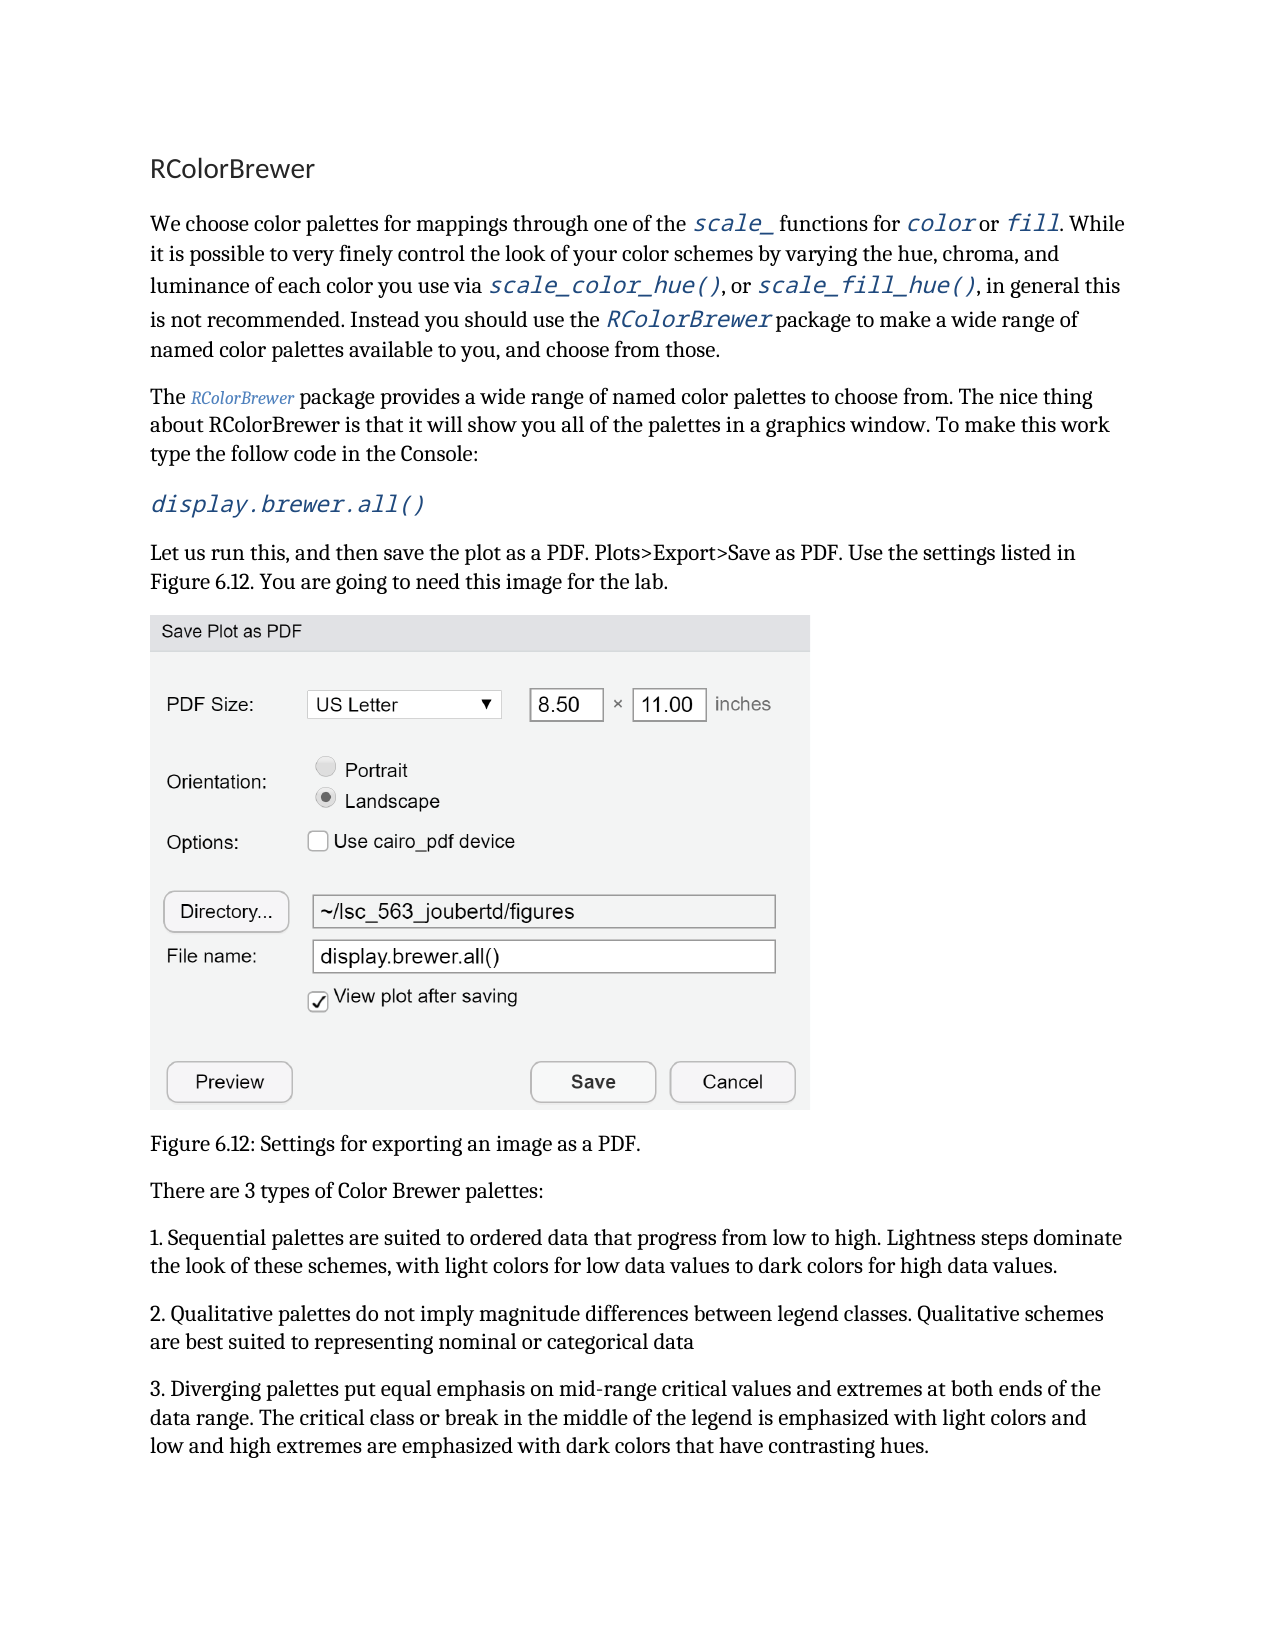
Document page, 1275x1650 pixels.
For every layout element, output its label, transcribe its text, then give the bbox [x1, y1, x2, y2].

picture [150, 615, 811, 1110]
text 1. Sequential palettes are suited to ordered data that progress from low to high. Lightness steps dominate the look of these schemes, with light colors for low data values to dark colors for high data values. [150, 1225, 1125, 1279]
text We choose color palettes for mappings through one of the scale_ functions for color or fill. While it is possible to very finely control the look of your color schemes by varying the hue, chroma, and luminance of each color you use via scale_color_hue(), or scale_fill_hue(), in general this is not recommended. Instead you should use the RColorBrewer package to make a wide range of named color palettes available to you, and choose from those. [150, 207, 1125, 363]
text Figure 6.12: Settings for exporting an image as a PDF. [150, 1130, 1125, 1157]
text display.brewer.all() [150, 488, 1125, 519]
text The RColorBrewer package provides a wide range of named color palettes to choose from. The nice thing about RColorBrewer is that it will show you all of the palettes in a graphics window. To make this work type the follow code in the Console: [150, 384, 1125, 467]
text 2. Qualitative palettes do not imply magnitude differences between legend classes. Qualitative schemes are best suited to representing nominal or categorical data [150, 1300, 1125, 1355]
subtitle RColorBrewer [150, 150, 1125, 186]
text 3. Diverging palettes put equal emphasis on mid-range critical values and extremes at both ends of the data range. The critical class or break in the middle of the legend is emphasized with light colors and low and high extremes are emphasized with dark colors that have contrasting hues. [150, 1376, 1125, 1459]
text There are 3 types of Color Brewer palettes: [150, 1178, 1125, 1204]
text Let us run this, and then save the plot as a PDF. Plots>Export>Save as PDF. Use the settings listed in Figure 6.12. You are going to need this image for the lab. [150, 540, 1125, 595]
